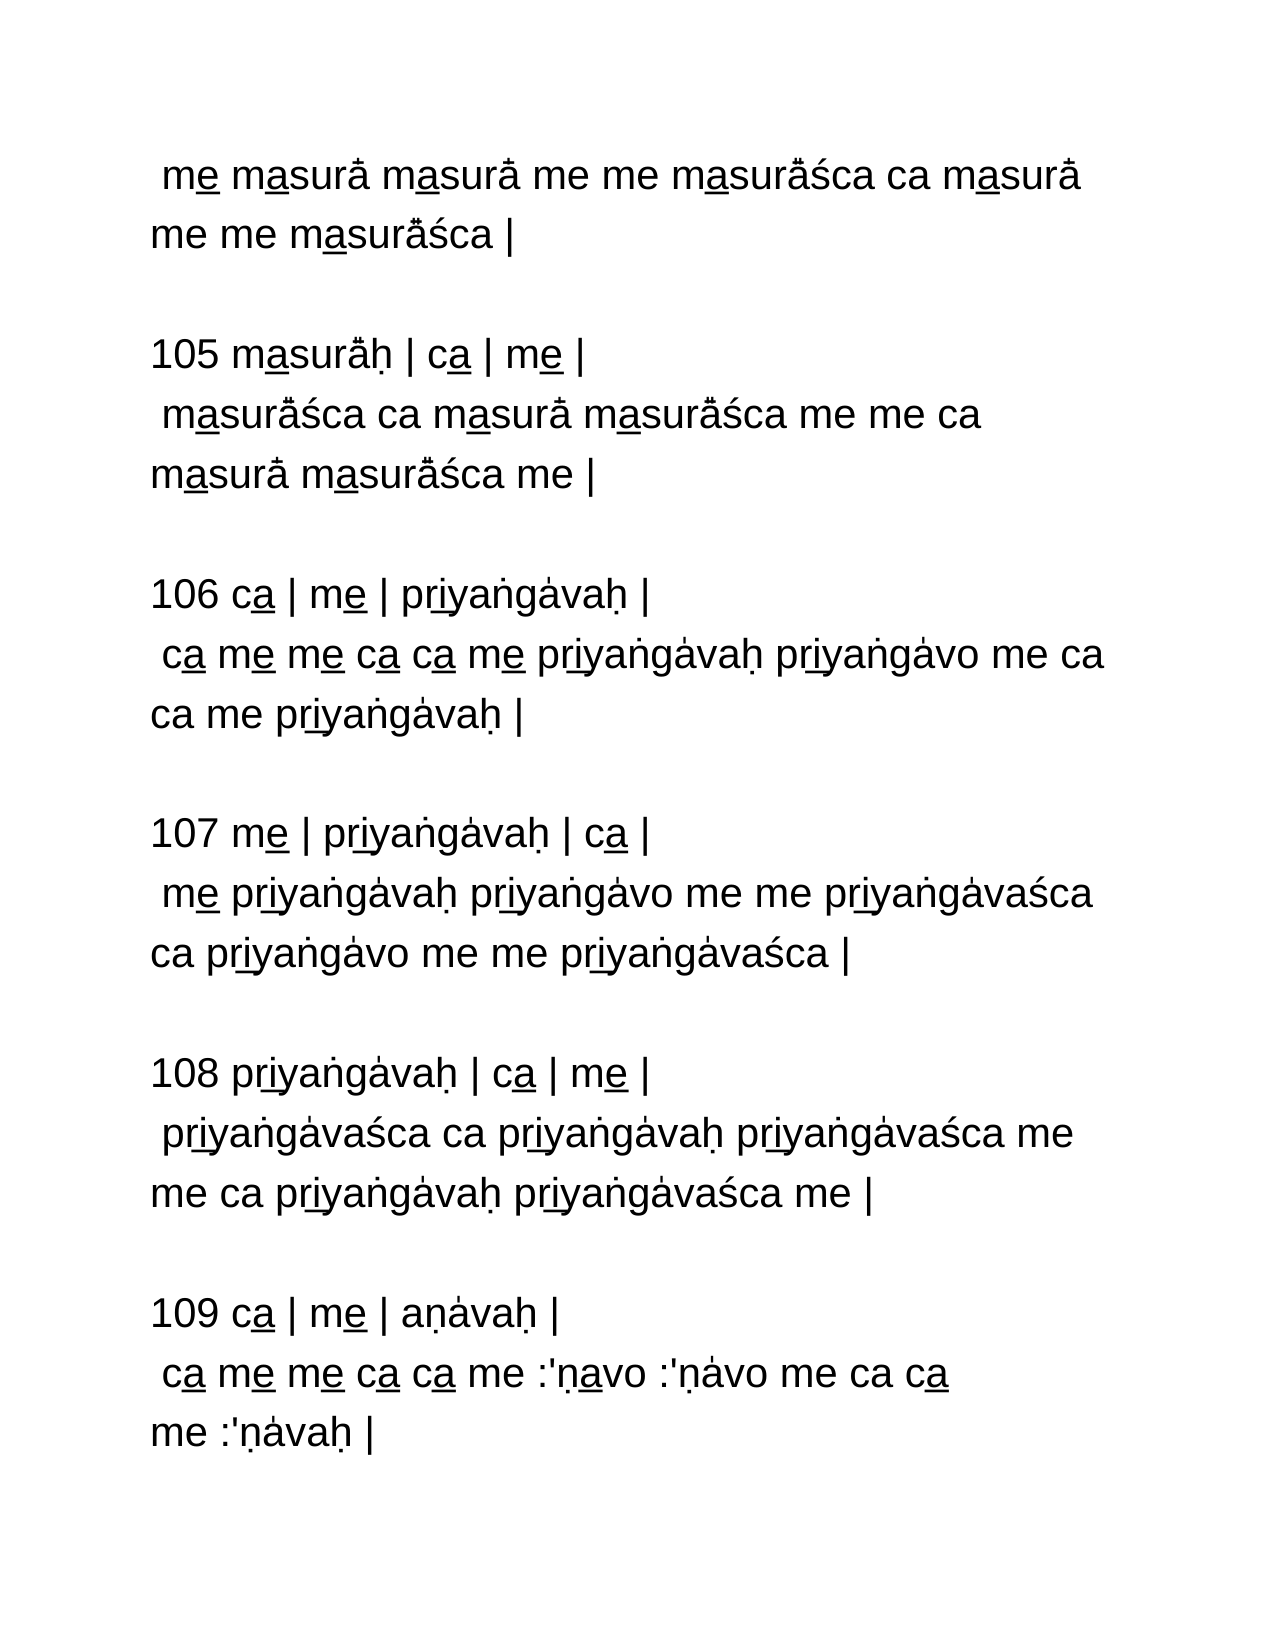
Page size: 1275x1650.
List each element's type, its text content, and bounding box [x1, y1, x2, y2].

text ca̲ me̲ me̲ ca̲ ca̲ me :'ṇa̲vo :'ṇa̍vo me ca ca̲ me :'ṇa̍vaḥ | [150, 1348, 1125, 1456]
text me̲ pri̲yaṅga̍vaḥ pri̲yaṅga̍vo me me pri̲yaṅga̍vaśca ca pri̲yaṅga̍vo me me pri̲yaṅga̍vaśca | [150, 869, 1125, 977]
text 109 ca̲ | me̲ | aṇa̍vaḥ | [150, 1288, 1125, 1336]
text 108 pri̲yaṅga̍vaḥ | ca̲ | me̲ | [150, 1048, 1125, 1096]
text ca̲ me̲ me̲ ca̲ ca̲ me̲ pri̲yaṅga̍vaḥ pri̲yaṅga̍vo me ca ca me pri̲yaṅga̍vaḥ | [150, 629, 1125, 737]
text pri̲yaṅga̍vaśca ca pri̲yaṅga̍vaḥ pri̲yaṅga̍vaśca me me ca pri̲yaṅga̍vaḥ pri̲yaṅga̍vaśca me | [150, 1108, 1125, 1216]
text ma̲surā̎śca ca ma̲surā̍ ma̲surā̎śca me me ca ma̲surā̍ ma̲surā̎śca me | [150, 389, 1125, 497]
text 105 ma̲surā̎ḥ | ca̲ | me̲ | [150, 330, 1125, 378]
text 106 ca̲ | me̲ | pri̲yaṅga̍vaḥ | [150, 569, 1125, 617]
text me̲ ma̲surā̍ ma̲surā̍ me me ma̲surā̎śca ca ma̲surā̍ me me ma̲surā̎śca | [150, 150, 1125, 258]
text 107 me̲ | pri̲yaṅga̍vaḥ | ca̲ | [150, 809, 1125, 857]
